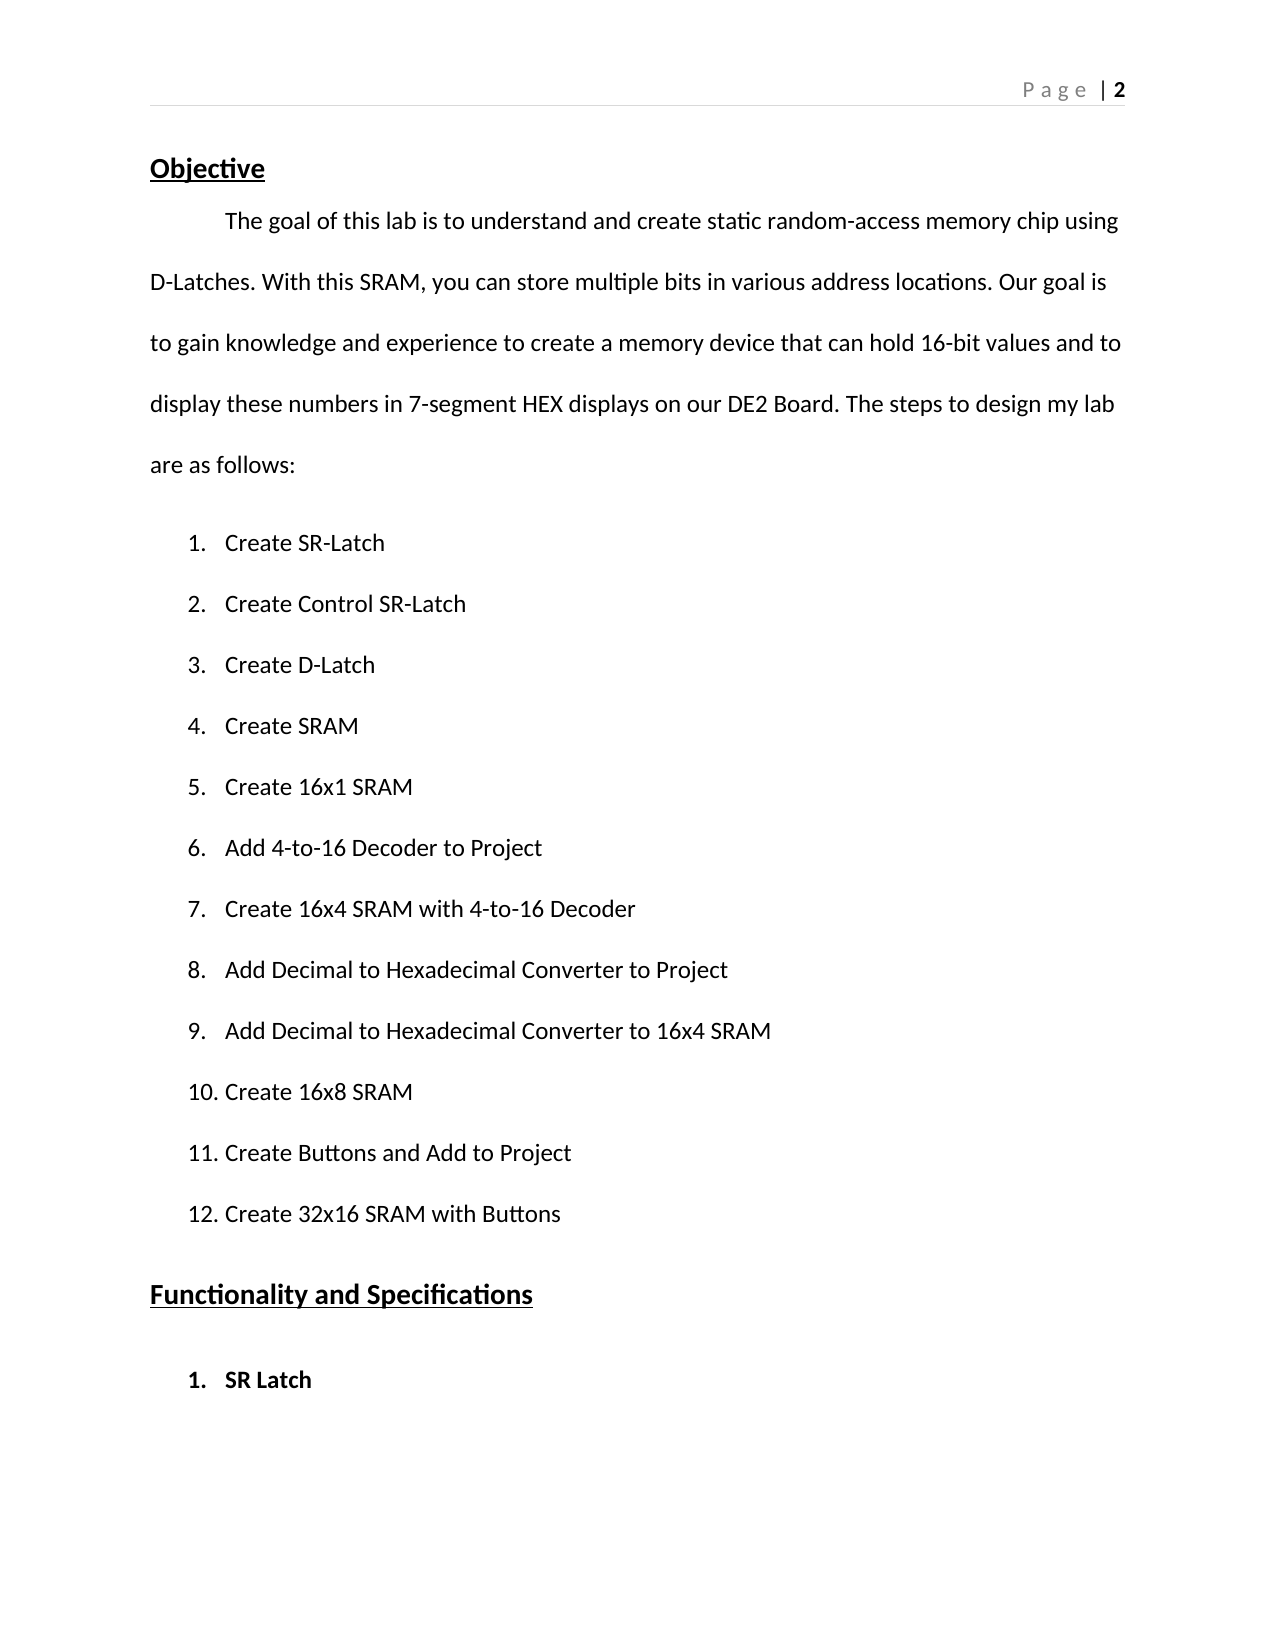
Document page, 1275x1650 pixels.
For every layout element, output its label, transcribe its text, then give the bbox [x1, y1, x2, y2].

list Create SRAM [187, 710, 1125, 741]
text The goal of this lab is to understand and create static random-access memory chip using D-Latches. With this SRAM, you can store multiple bits in various address locations. Our goal is to gain knowledge and experience to create a memory device that can hold 16-bit values and to display these numbers in 7-segment HEX displays on our DE2 Board. The steps to design my lab are as follows: [150, 205, 1125, 480]
list Create 16x4 SRAM with 4-to-16 Decoder [187, 893, 1125, 924]
text Functionality and Specifications [150, 1276, 1125, 1312]
list Create 16x1 SRAM [187, 771, 1125, 802]
list Add Decimal to Hexadecimal Converter to 16x4 SRAM [187, 1015, 1125, 1046]
list Create SR-Latch [187, 527, 1125, 557]
list Create Control SR-Latch [187, 588, 1125, 618]
list SR Latch [187, 1364, 1125, 1394]
list Add 4-to-16 Decoder to Project [187, 832, 1125, 863]
list Create 32x16 SRAM with Buttons [187, 1198, 1125, 1229]
list Add Decimal to Hexadecimal Converter to Project [187, 954, 1125, 985]
list Create D-Latch [187, 649, 1125, 679]
list Create 16x8 SRAM [187, 1076, 1125, 1107]
list Create Buttons and Add to Project [187, 1137, 1125, 1168]
text Objective [150, 150, 1125, 186]
